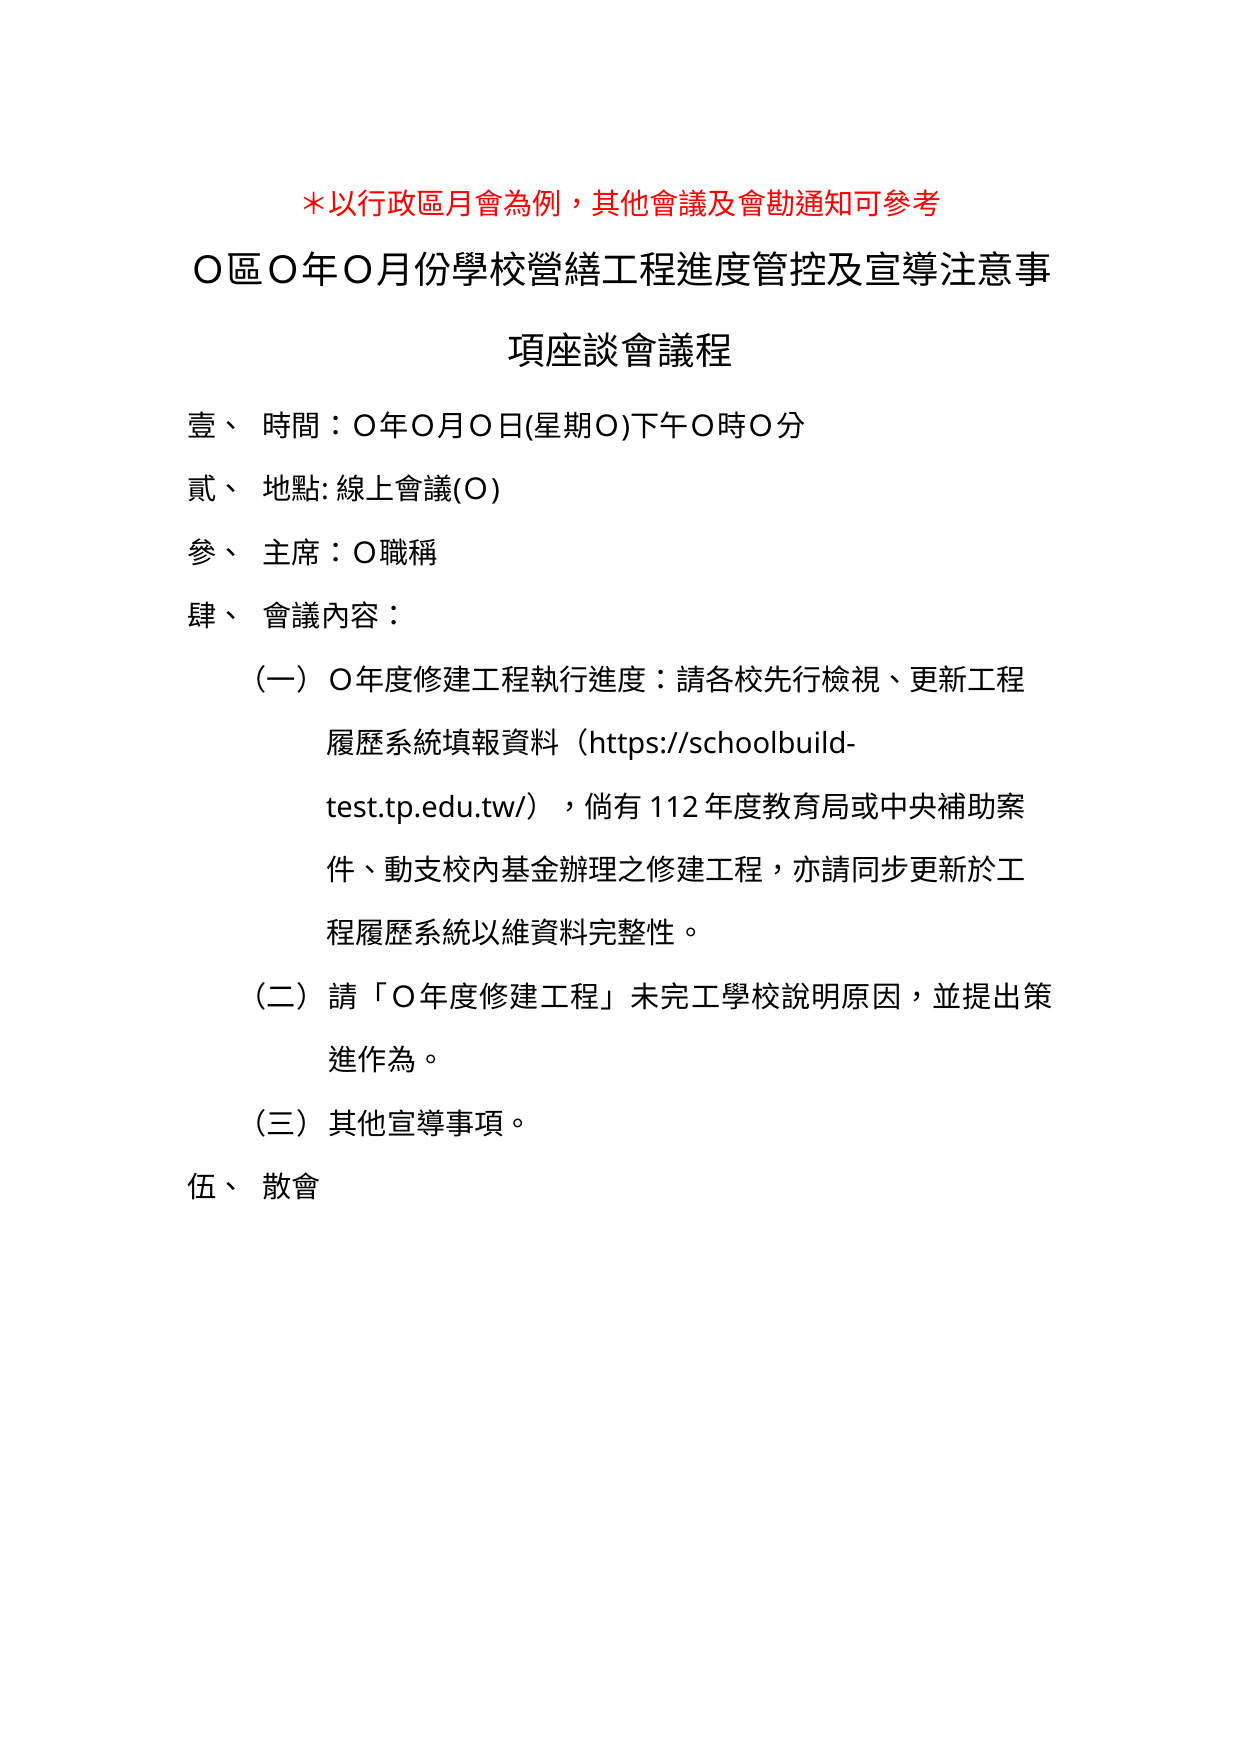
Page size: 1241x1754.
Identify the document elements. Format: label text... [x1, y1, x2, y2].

text Ｏ區Ｏ年Ｏ月份學校營繕工程進度管控及宣導注意事項座談會議程 [187, 239, 1053, 375]
list Ｏ年度修建工程執行進度：請各校先行檢視、更新工程履歷系統填報資料（https://schoolbuild-test.tp.edu.tw/），倘有112年度教育局或中央補助案件、動支校內基金辦理之修建工程，亦請同步更新於工程履歷系統以維資料完整性。 [237, 656, 1053, 952]
list 會議內容： [187, 593, 1053, 635]
list 其他宣導事項。 [237, 1100, 1053, 1143]
list 時間：Ｏ年Ｏ月Ｏ日(星期Ｏ)下午Ｏ時Ｏ分 [187, 402, 1053, 444]
list 散會 [187, 1164, 1053, 1206]
list 主席：Ｏ職稱 [187, 529, 1053, 572]
list 請「Ｏ年度修建工程」未完工學校說明原因，並提出策進作為。 [237, 973, 1053, 1079]
text ＊以行政區月會為例，其他會議及會勘通知可參考 [187, 164, 1053, 239]
list 地點: 線上會議(Ｏ) [187, 466, 1053, 508]
